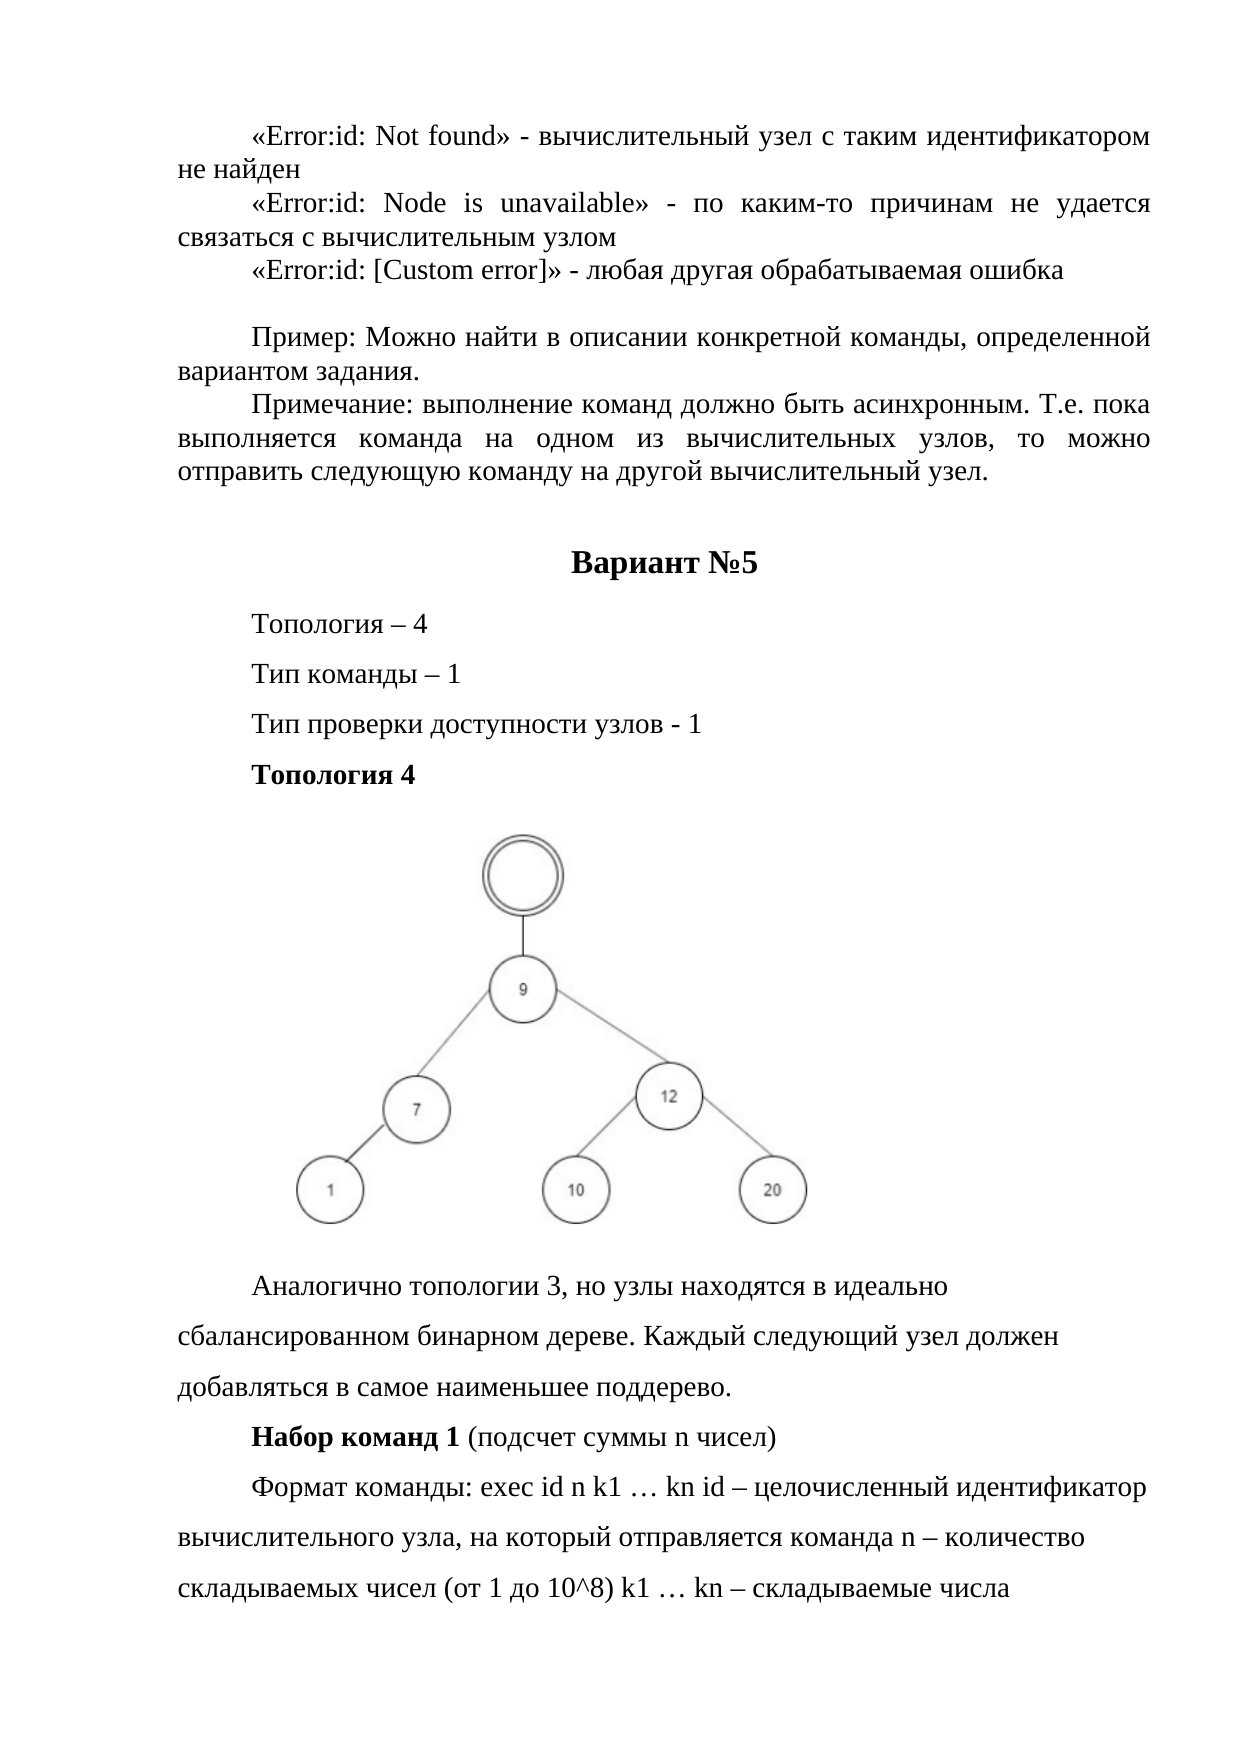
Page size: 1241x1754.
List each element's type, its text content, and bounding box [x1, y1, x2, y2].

text Набор команд 1 (подсчет суммы n чисел) [177, 1419, 1152, 1452]
text Тип проверки доступности узлов - 1 [177, 706, 1152, 740]
text Аналогично топологии 3, но узлы находятся в идеально сбалансированном бинарном дереве. Каждый следующий узел должен добавляться в самое наименьшее поддерево. [177, 1268, 1152, 1402]
text Примечание: выполнение команд должно быть асинхронным. Т.е. пока выполняется команда на одном из вычислительных узлов, то можно отправить следующую команду на другой вычислительный узел. [177, 386, 1152, 487]
text «Error:id: [Custom error]» - любая другая обрабатываемая ошибка [177, 252, 1152, 286]
text «Error:id: Node is unavailable» - по каким-то причинам не удается связаться с вычислительным узлом [177, 185, 1152, 252]
text Вариант №5 [177, 542, 1152, 581]
text Формат команды: exec id n k1 … kn id – целочисленный идентификатор вычислительного узла, на который отправляется команда n – количество складываемых чисел (от 1 до 10^8) k1 … kn – складываемые числа [177, 1469, 1152, 1603]
text Топология – 4 [177, 606, 1152, 639]
text Пример: Можно найти в описании конкретной команды, определенной вариантом задания. [177, 319, 1152, 386]
text Тип команды – 1 [177, 656, 1152, 690]
text Топология 4 [177, 757, 1152, 790]
picture [251, 807, 845, 1254]
text «Error:id: Not found» - вычислительный узел с таким идентификатором не найден [177, 118, 1152, 185]
